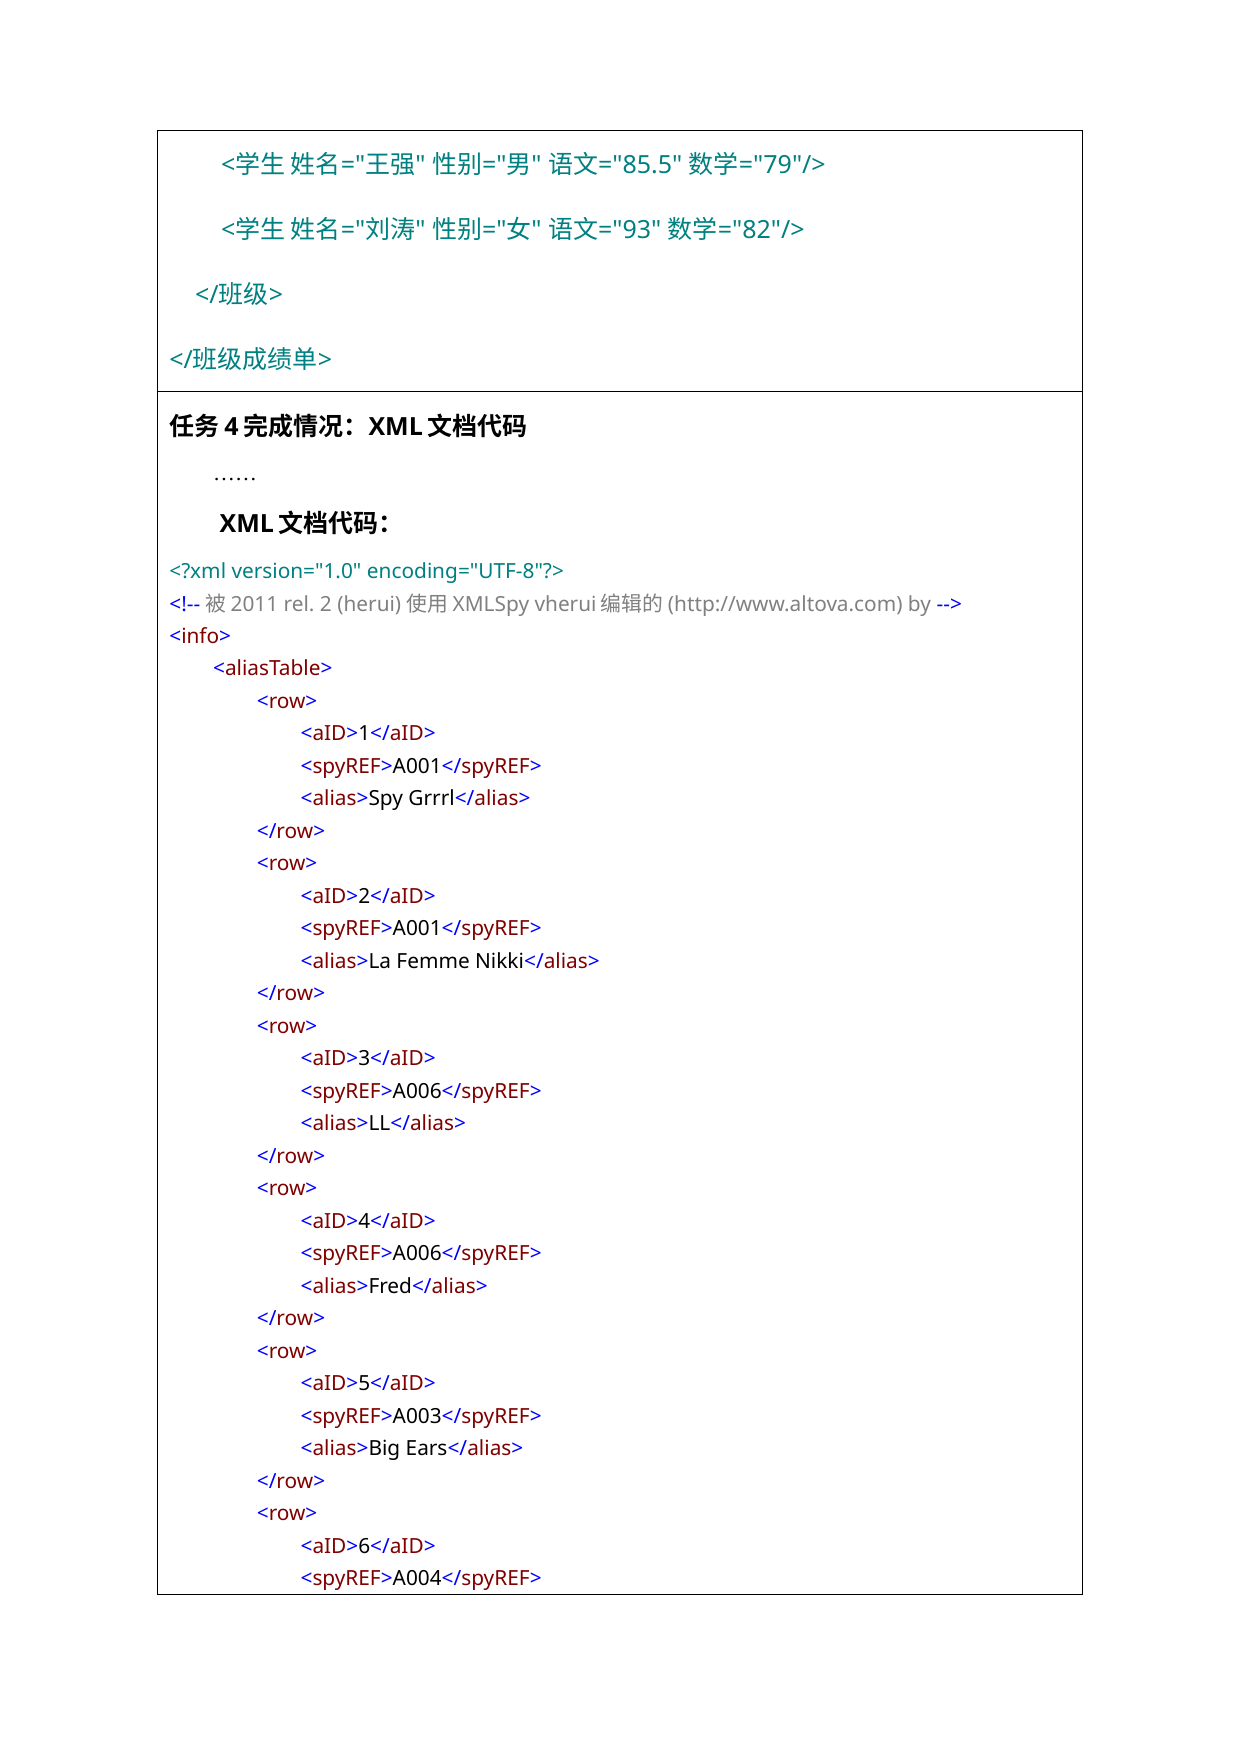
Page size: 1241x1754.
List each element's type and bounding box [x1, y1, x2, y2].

table_cell [158, 392, 1082, 1594]
table_cell [158, 131, 1082, 391]
